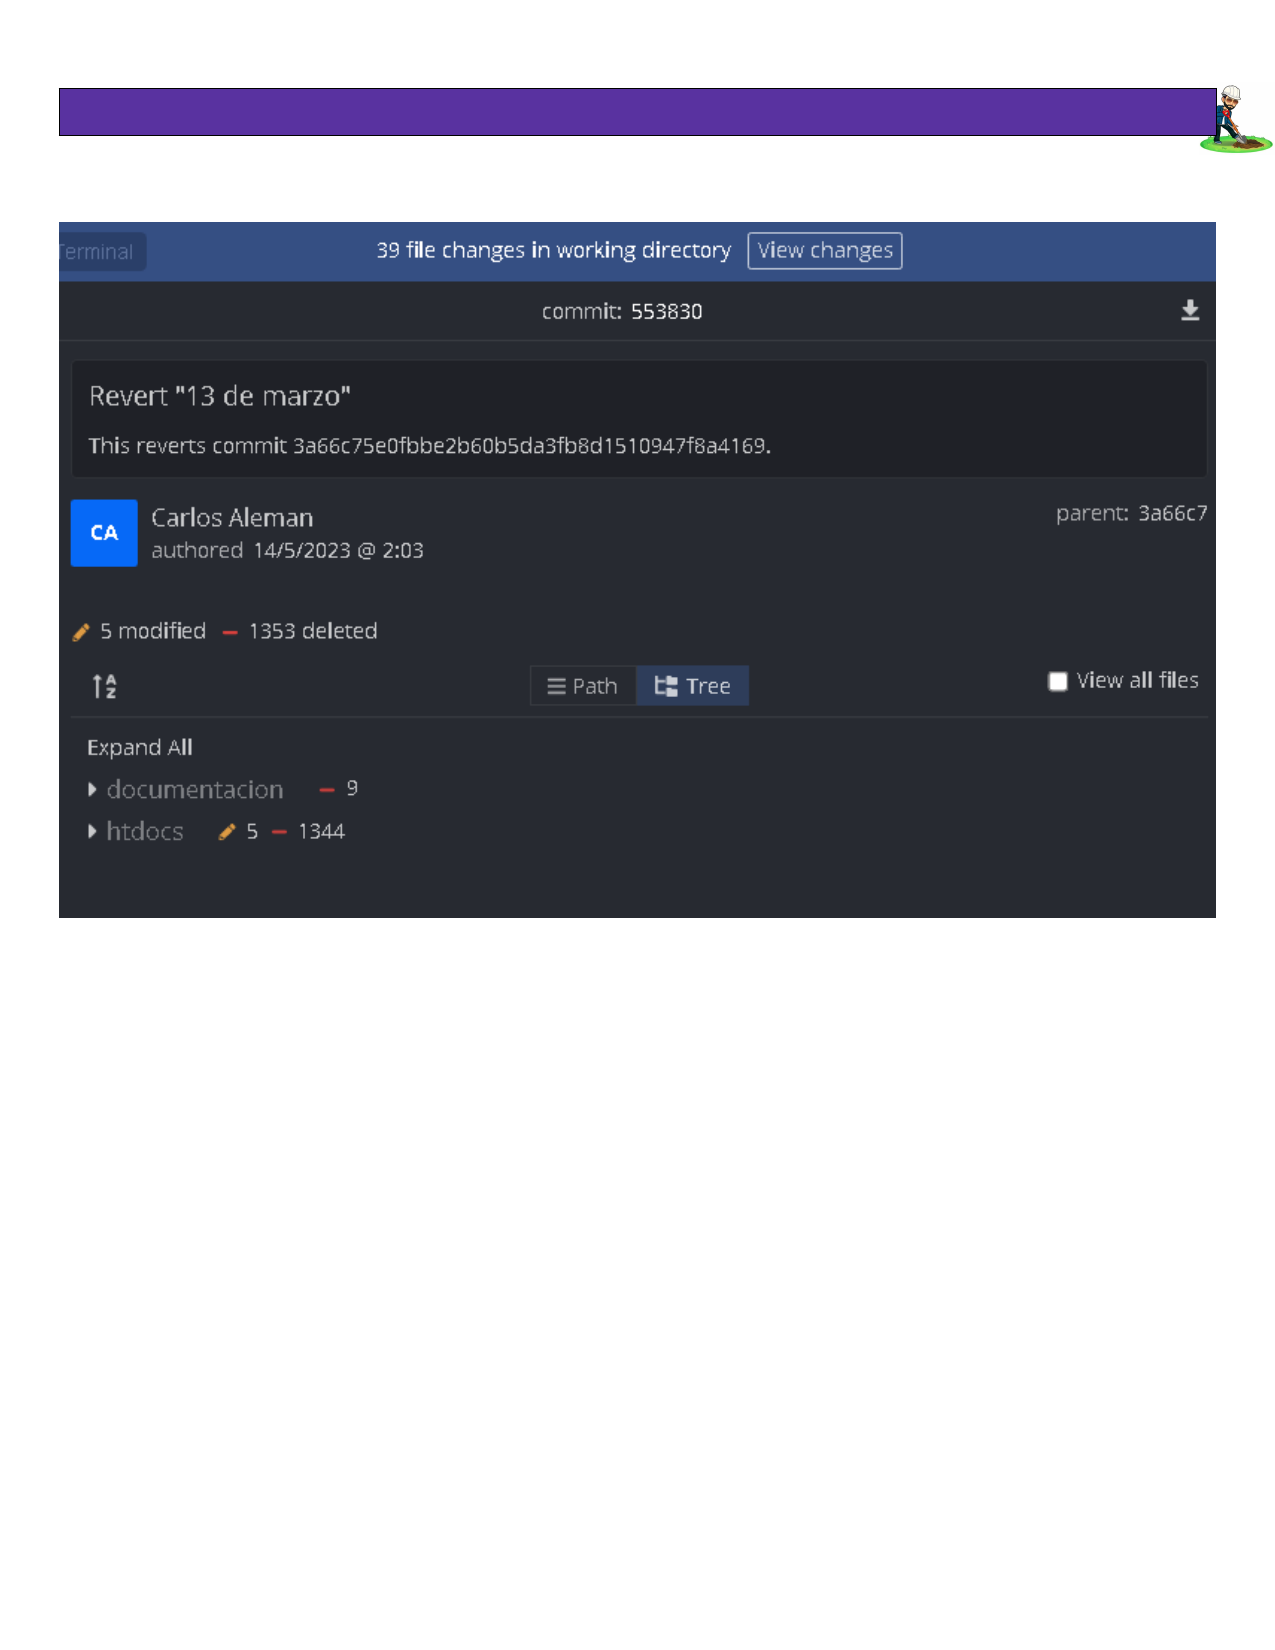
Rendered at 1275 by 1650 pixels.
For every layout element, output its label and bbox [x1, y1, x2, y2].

picture [59, 222, 1216, 918]
picture [1198, 82, 1275, 155]
